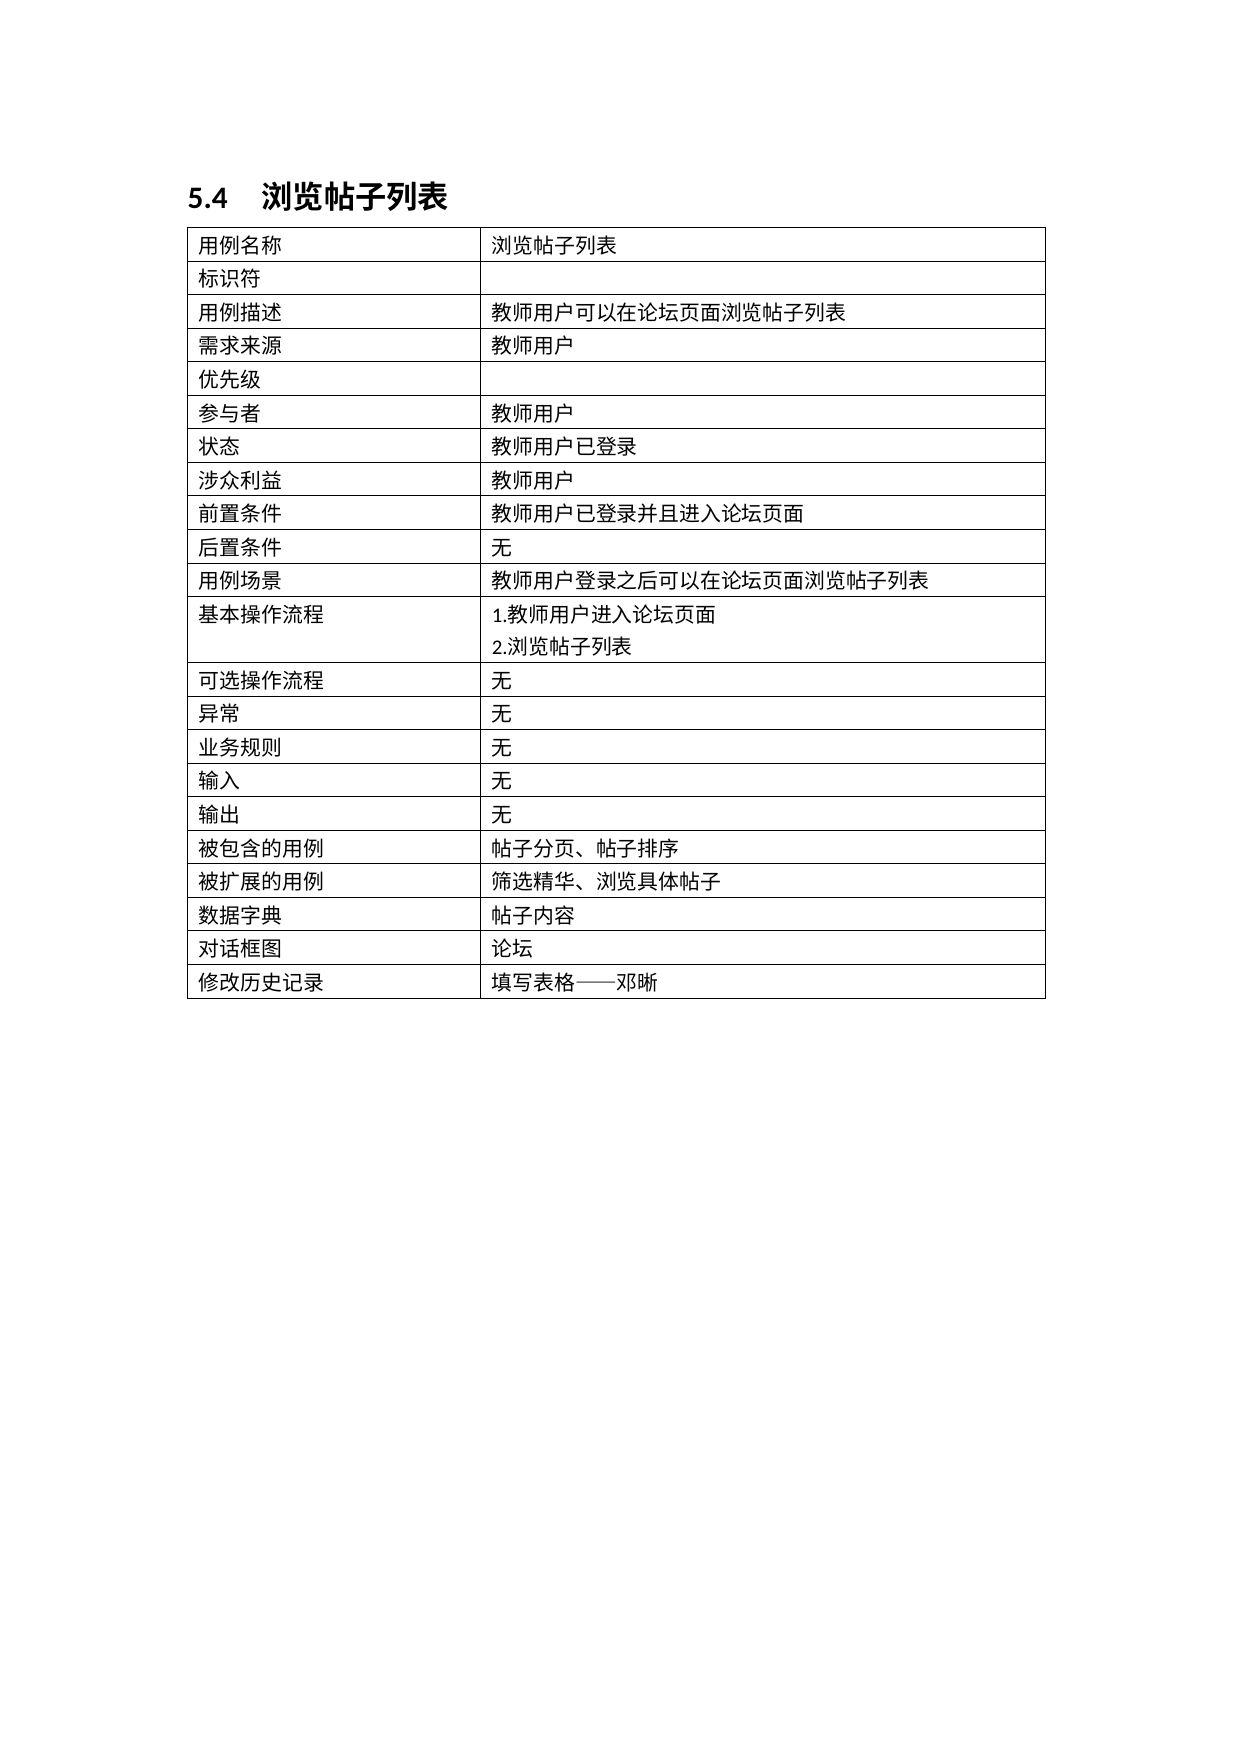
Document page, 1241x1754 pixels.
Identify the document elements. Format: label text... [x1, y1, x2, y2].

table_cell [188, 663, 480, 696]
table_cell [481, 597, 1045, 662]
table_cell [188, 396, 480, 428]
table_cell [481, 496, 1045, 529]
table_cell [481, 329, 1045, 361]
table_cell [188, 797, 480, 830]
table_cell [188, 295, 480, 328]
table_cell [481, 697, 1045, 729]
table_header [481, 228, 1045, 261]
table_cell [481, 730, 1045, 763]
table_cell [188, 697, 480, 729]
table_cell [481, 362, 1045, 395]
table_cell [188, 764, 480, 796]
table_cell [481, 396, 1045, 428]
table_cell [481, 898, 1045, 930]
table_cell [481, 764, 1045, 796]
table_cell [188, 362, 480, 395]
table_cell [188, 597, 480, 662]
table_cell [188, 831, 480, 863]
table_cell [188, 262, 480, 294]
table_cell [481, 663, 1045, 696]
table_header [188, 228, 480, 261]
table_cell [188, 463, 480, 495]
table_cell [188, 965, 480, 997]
text 浏览帖子列表 [187, 162, 1053, 227]
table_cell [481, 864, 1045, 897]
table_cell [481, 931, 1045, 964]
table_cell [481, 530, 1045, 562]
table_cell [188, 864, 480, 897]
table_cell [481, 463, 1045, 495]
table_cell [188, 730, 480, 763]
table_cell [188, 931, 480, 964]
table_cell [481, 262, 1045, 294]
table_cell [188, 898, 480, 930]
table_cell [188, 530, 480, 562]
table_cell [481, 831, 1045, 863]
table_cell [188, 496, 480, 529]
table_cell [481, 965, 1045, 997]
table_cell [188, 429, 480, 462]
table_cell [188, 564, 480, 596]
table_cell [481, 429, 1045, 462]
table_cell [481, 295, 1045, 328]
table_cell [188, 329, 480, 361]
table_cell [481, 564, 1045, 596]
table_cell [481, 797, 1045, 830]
